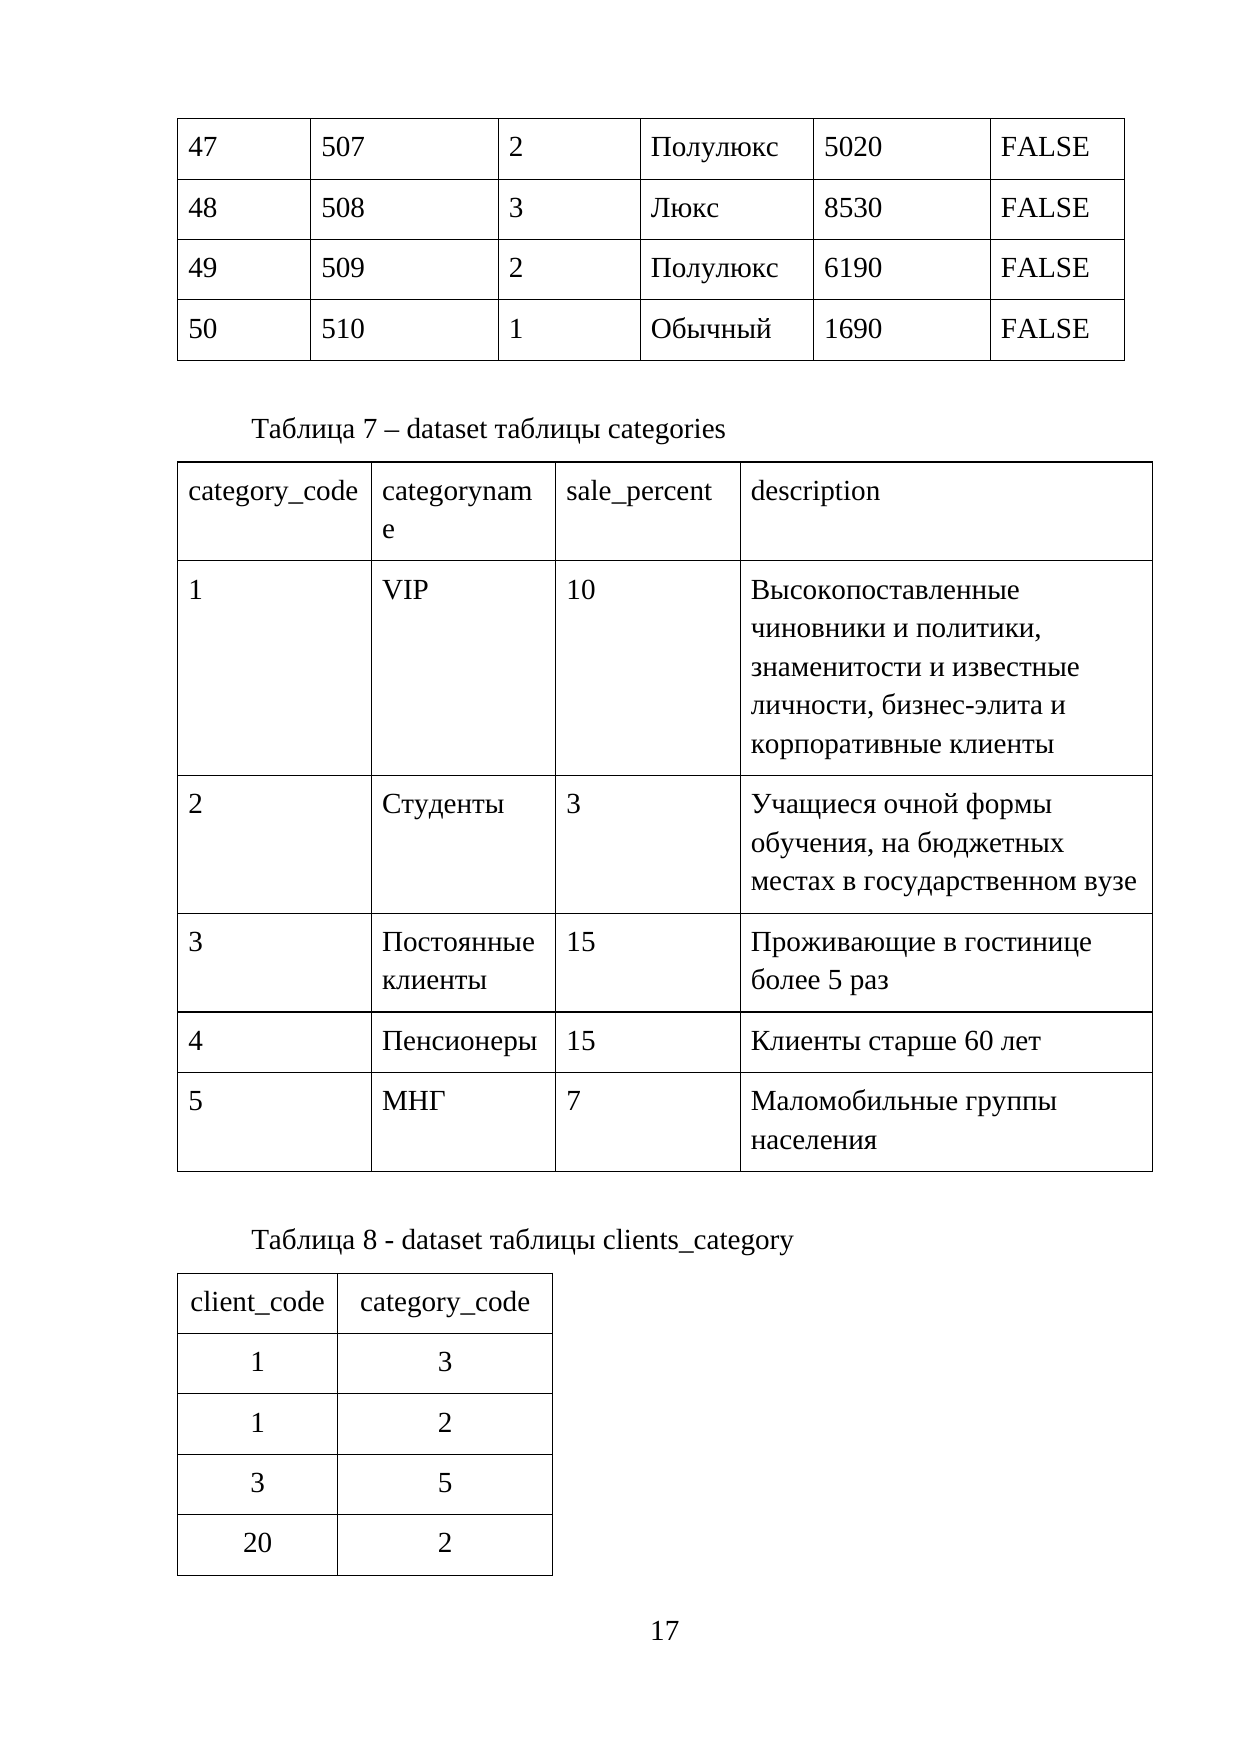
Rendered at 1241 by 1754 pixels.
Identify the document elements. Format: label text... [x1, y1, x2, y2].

table_cell 1690 [814, 300, 990, 360]
table_cell 7 [556, 1073, 740, 1171]
table_cell Студенты [372, 776, 555, 912]
table_cell 5 [338, 1455, 552, 1514]
table_cell 47 [178, 119, 310, 178]
text Таблица 7 – dataset таблицы categories [177, 411, 1152, 445]
table_cell 1 [178, 1334, 337, 1393]
table_cell Обычный [641, 300, 813, 360]
table_cell 3 [178, 1455, 337, 1514]
table_cell Маломобильные группы населения [741, 1073, 1152, 1171]
table_header category_code [338, 1274, 552, 1333]
table_cell Клиенты старше 60 лет [741, 1013, 1152, 1072]
table_cell 15 [556, 1013, 740, 1072]
table_cell 4 [178, 1013, 371, 1072]
table_cell 2 [499, 240, 640, 299]
table_cell Высокопоставленные чиновники и политики, знаменитости и известные личности, бизнес-элита и корпоративные клиенты [741, 561, 1152, 775]
table_cell Постоянные клиенты [372, 914, 555, 1011]
table_cell 1 [178, 561, 371, 775]
table_cell Учащиеся очной формы обучения, на бюджетных местах в государственном вузе [741, 776, 1152, 912]
table_cell 2 [338, 1515, 552, 1574]
table_cell 507 [311, 119, 498, 178]
table_cell FALSE [991, 240, 1124, 299]
table_cell 2 [499, 119, 640, 178]
table_cell FALSE [991, 119, 1124, 178]
table_cell FALSE [991, 300, 1124, 360]
table_cell 1 [499, 300, 640, 360]
table_header client_code [178, 1274, 337, 1333]
table_cell 10 [556, 561, 740, 775]
table_cell 2 [178, 776, 371, 912]
table_cell 50 [178, 300, 310, 360]
table_cell 3 [499, 180, 640, 239]
table_cell Полулюкс [641, 119, 813, 178]
table_cell Пенсионеры [372, 1013, 555, 1072]
table_cell 1 [178, 1394, 337, 1454]
table_cell 510 [311, 300, 498, 360]
table_header description [741, 463, 1152, 560]
table_cell FALSE [991, 180, 1124, 239]
table_cell Люкс [641, 180, 813, 239]
table_cell Полулюкс [641, 240, 813, 299]
table_cell 5 [178, 1073, 371, 1171]
table_header category_code [178, 463, 371, 560]
table_cell 48 [178, 180, 310, 239]
table_cell МНГ [372, 1073, 555, 1171]
table_cell 508 [311, 180, 498, 239]
table_header sale_percent [556, 463, 740, 560]
table_cell 8530 [814, 180, 990, 239]
table_cell 3 [556, 776, 740, 912]
table_cell 2 [338, 1394, 552, 1454]
table_cell Проживающие в гостинице более 5 раз [741, 914, 1152, 1011]
table_cell 509 [311, 240, 498, 299]
table_cell 20 [178, 1515, 337, 1574]
table_cell 6190 [814, 240, 990, 299]
table_cell 3 [178, 914, 371, 1011]
text Таблица 8 - dataset таблицы clients_category [177, 1222, 1152, 1256]
table_cell 3 [338, 1334, 552, 1393]
table_header categoryname [372, 463, 555, 560]
table_cell 15 [556, 914, 740, 1011]
table_cell 5020 [814, 119, 990, 178]
table_cell 49 [178, 240, 310, 299]
table_cell VIP [372, 561, 555, 775]
